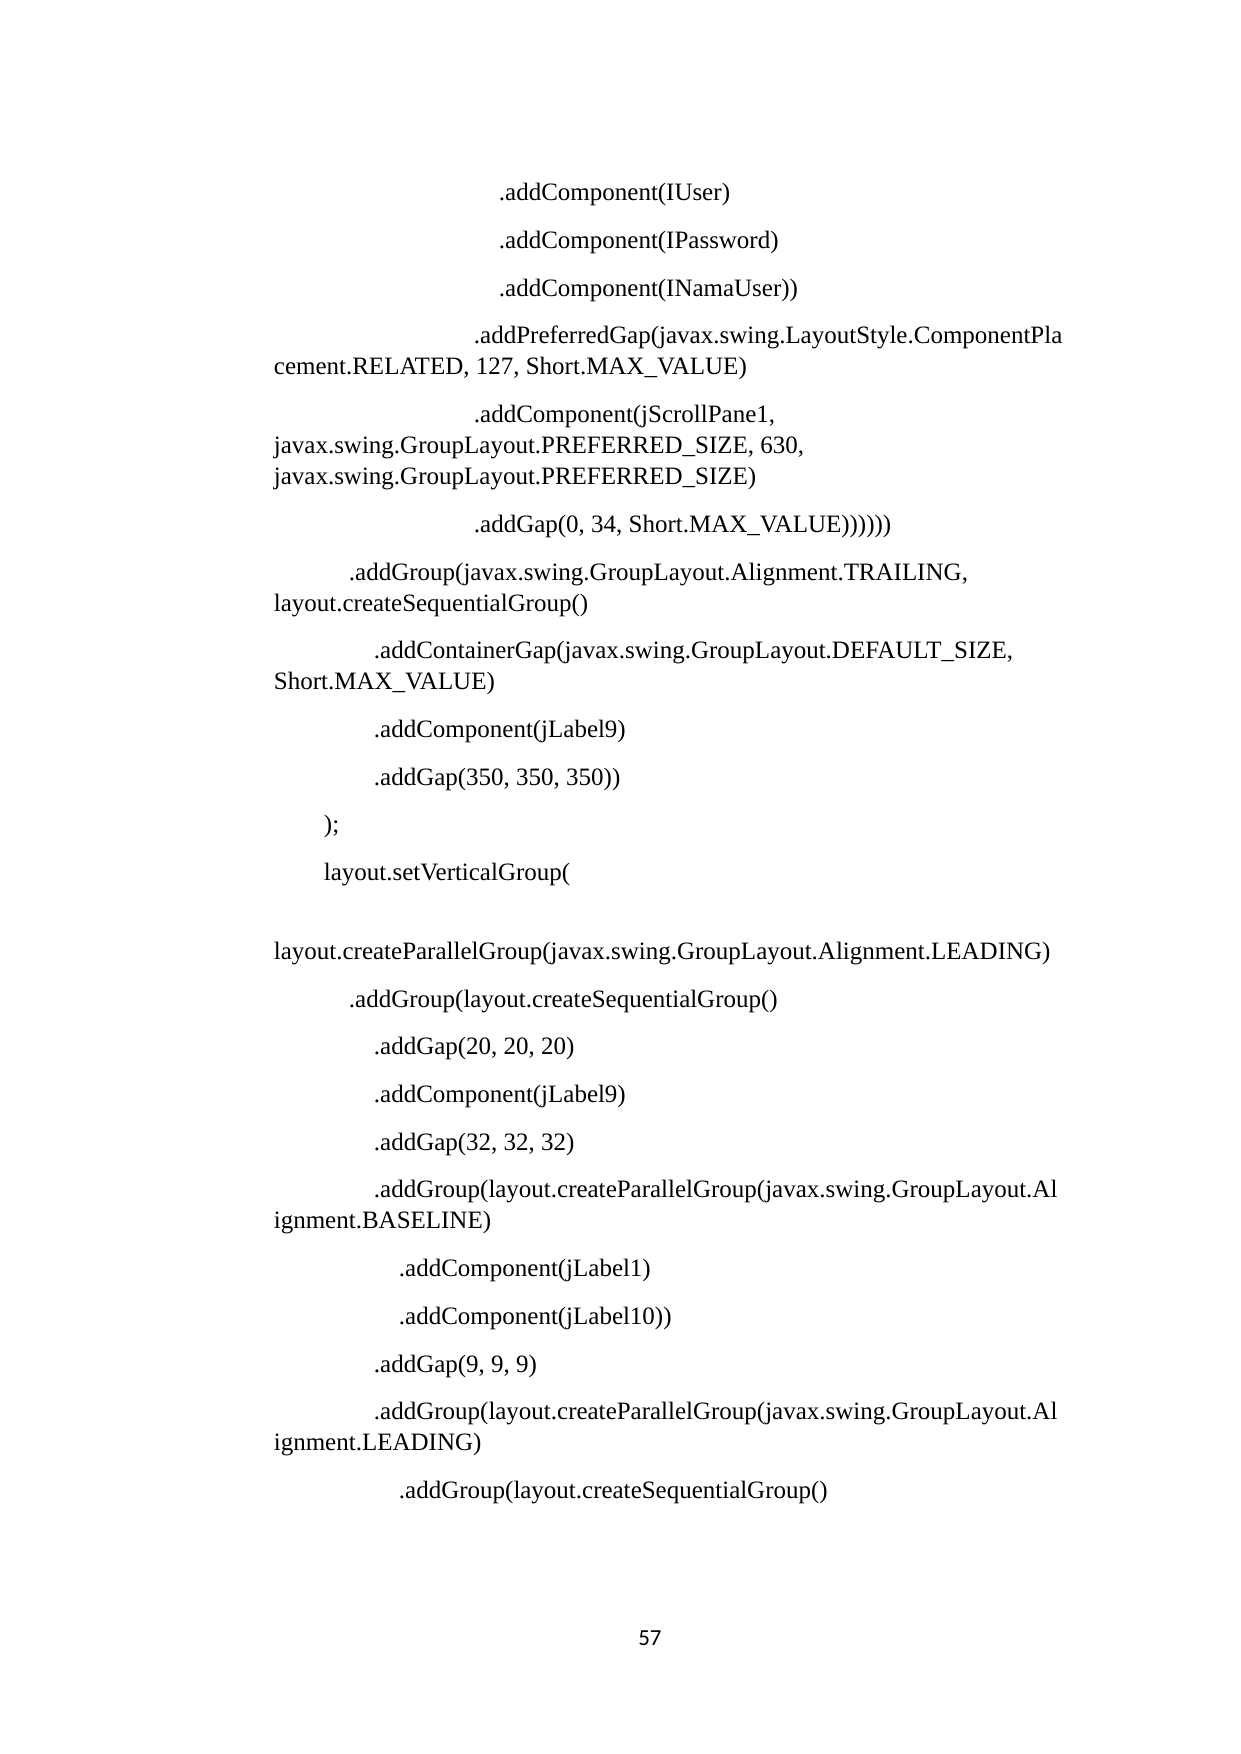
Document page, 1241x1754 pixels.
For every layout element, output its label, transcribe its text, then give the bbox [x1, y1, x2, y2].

text .addComponent(IPassword) [274, 225, 1063, 254]
text .addGroup(layout.createParallelGroup(javax.swing.GroupLayout.Alignment.BASELINE) [274, 1174, 1063, 1234]
text .addGroup(javax.swing.GroupLayout.Alignment.TRAILING, layout.createSequentialGroup() [274, 557, 1063, 616]
text .addGap(32, 32, 32) [274, 1127, 1063, 1156]
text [274, 1475, 1063, 1504]
text layout.createParallelGroup(javax.swing.GroupLayout.Alignment.LEADING) [274, 905, 1063, 965]
text .addComponent(jScrollPane1, javax.swing.GroupLayout.PREFERRED_SIZE, 630, javax.swing.GroupLayout.PREFERRED_SIZE) [274, 399, 1063, 490]
text .addComponent(INamaUser)) [274, 273, 1063, 301]
text ); [274, 809, 1063, 838]
text .addComponent(jLabel9) [274, 714, 1063, 743]
text layout.setVerticalGroup( [274, 857, 1063, 886]
text .addGap(20, 20, 20) [274, 1031, 1063, 1060]
text .addComponent(jLabel9) [274, 1079, 1063, 1108]
text .addPreferredGap(javax.swing.LayoutStyle.ComponentPlacement.RELATED, 127, Short.MAX_VALUE) [274, 320, 1063, 380]
text .addGap(350, 350, 350)) [274, 762, 1063, 791]
text .addComponent(jLabel10)) [274, 1301, 1063, 1330]
text .addGroup(layout.createSequentialGroup() [274, 984, 1063, 1012]
text .addComponent(IUser) [274, 177, 1063, 206]
text .addComponent(jLabel1) [274, 1253, 1063, 1282]
text .addContainerGap(javax.swing.GroupLayout.DEFAULT_SIZE, Short.MAX_VALUE) [274, 635, 1063, 695]
text .addGap(9, 9, 9) [274, 1349, 1063, 1377]
text .addGap(0, 34, Short.MAX_VALUE)))))) [274, 509, 1063, 538]
text .addGroup(layout.createParallelGroup(javax.swing.GroupLayout.Alignment.LEADING) [274, 1396, 1063, 1456]
